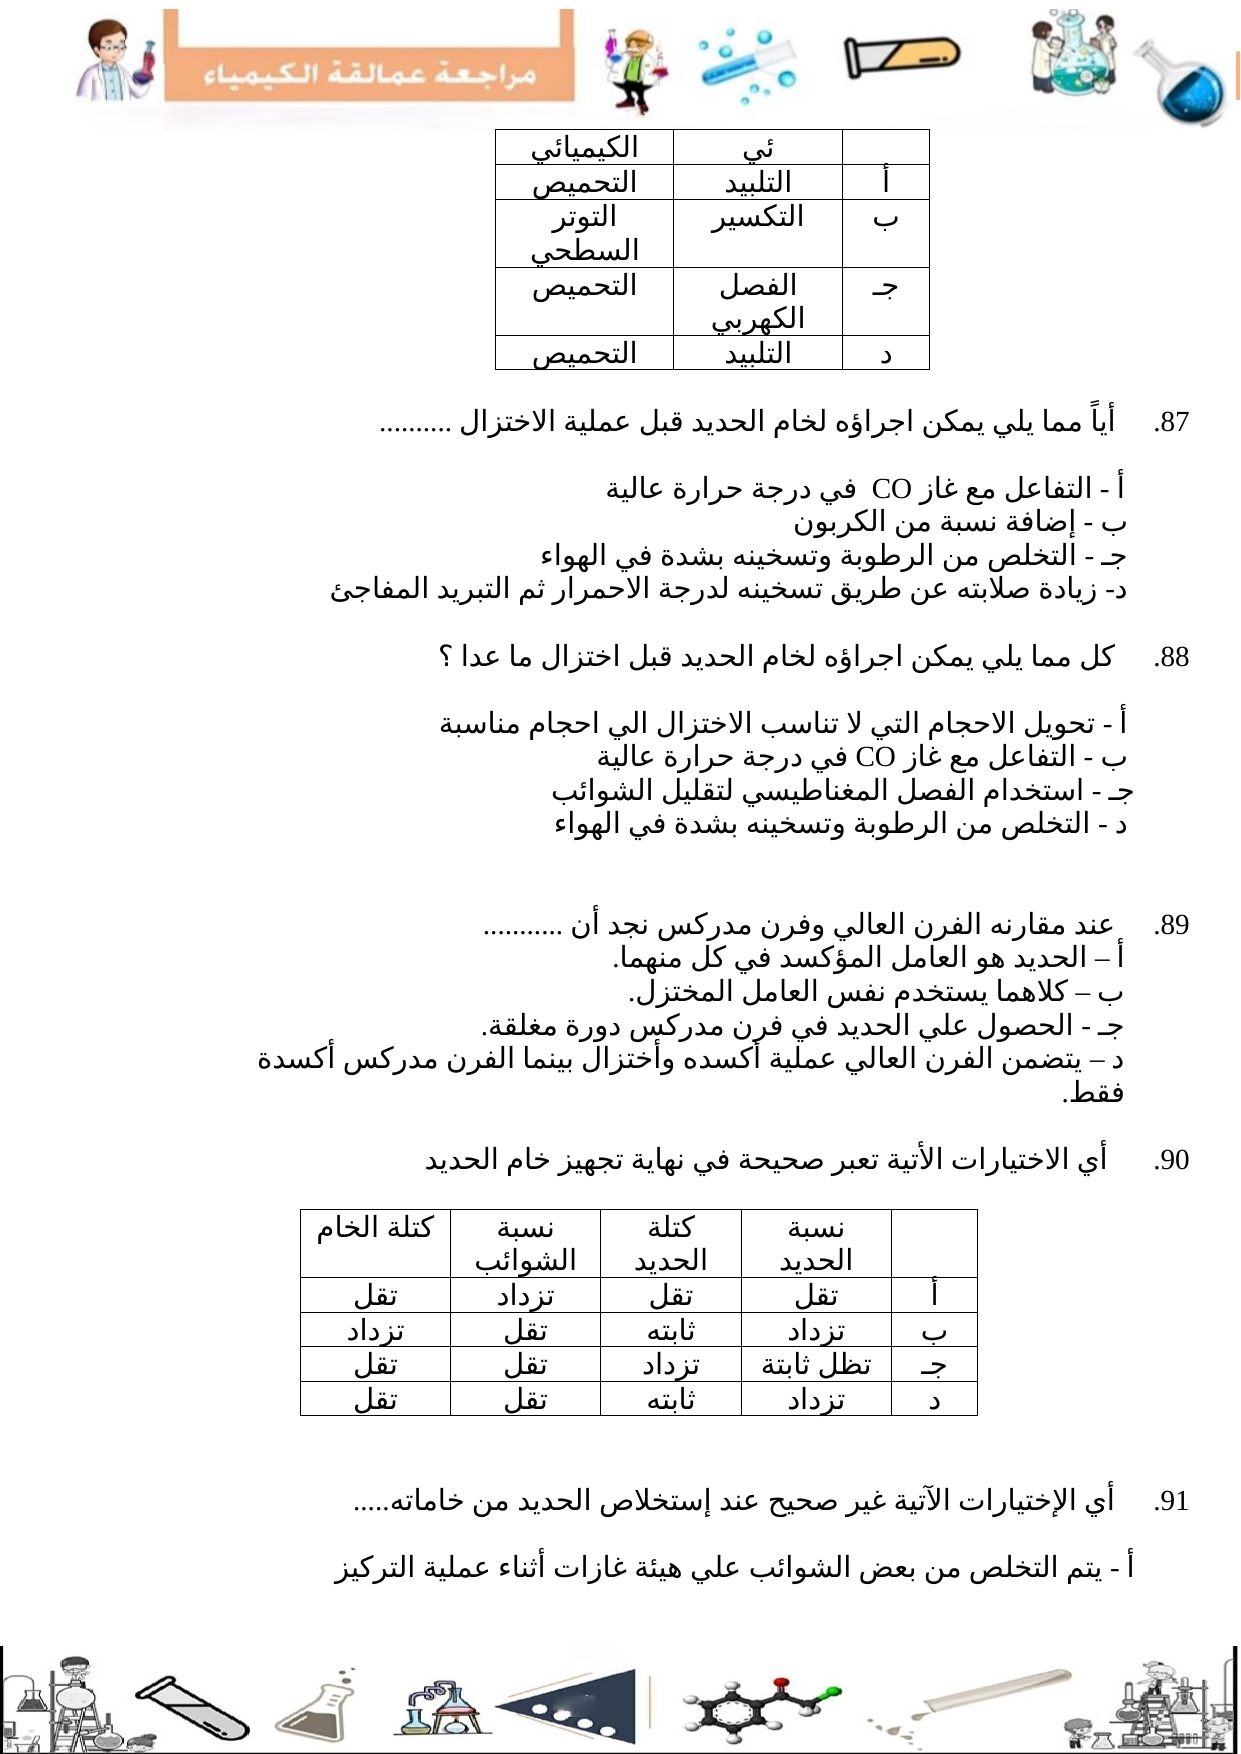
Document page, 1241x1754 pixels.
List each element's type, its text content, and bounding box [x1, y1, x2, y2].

list أياً مما يلي يمكن اجراؤه لخام الحديد قبل عملية الاختزال .......... [187, 404, 1153, 437]
table_cell د [892, 1382, 977, 1415]
table_cell ثابته [601, 1382, 741, 1415]
table_cell تقل [301, 1347, 450, 1381]
text أ – الحديد هو العامل المؤكسد في كل منهما. [187, 941, 1125, 974]
table_header كتلة الحديد [601, 1210, 741, 1277]
table_header التغيرالفيزيائي [674, 130, 842, 164]
list كل مما يلي يمكن اجراؤه لخام الحديد قبل اختزال ما عدا ؟ [187, 639, 1153, 672]
list عند مقارنه الفرن العالي وفرن مدركس نجد أن ........... [187, 907, 1153, 941]
table_cell جـ [843, 268, 929, 335]
text ب - إضافة نسبة من الكربون [187, 504, 1237, 538]
text جـ - استخدام الفصل المغناطيسي لتقليل الشوائب [187, 773, 1237, 806]
text ب – كلاهما يستخدم نفس العامل المختزل. [187, 974, 1125, 1008]
table_cell تقل [301, 1278, 450, 1312]
text أ - التفاعل مع غاز CO في درجة حرارة عالية [187, 471, 1125, 504]
text د – يتضمن الفرن العالي عملية أكسده وأختزال بينما الفرن مدركس أكسدة فقط. [187, 1041, 1125, 1108]
text أ - تحويل الاحجام التي لا تناسب الاختزال الي احجام مناسبة [187, 706, 1237, 739]
table_cell تقل [451, 1347, 600, 1381]
table_cell تقل [301, 1382, 450, 1415]
table_header نسبة الشوائب [451, 1210, 600, 1277]
table_cell ثابته [601, 1313, 741, 1346]
picture [67, 9, 1237, 130]
table_cell التكسير [674, 200, 842, 267]
text ب - التفاعل مع غاز CO في درجة حرارة عالية [187, 739, 1237, 773]
table_cell أ [843, 165, 929, 198]
table_cell التحميص [496, 336, 673, 369]
table_cell د [843, 336, 929, 369]
picture [0, 1646, 1238, 1754]
table_header [843, 130, 929, 164]
table_cell تقل [742, 1278, 891, 1312]
table_cell التلبيد [674, 165, 842, 198]
list أي الاختيارات الأتية تعبر صحيحة في نهاية تجهيز خام الحديد [187, 1142, 1153, 1175]
table_cell تقل [451, 1382, 600, 1415]
table_header نسبة الحديد [742, 1210, 891, 1277]
table_cell تزداد [301, 1313, 450, 1346]
table_cell جـ [892, 1347, 977, 1381]
table_header [892, 1210, 977, 1277]
text د- زيادة صلابته عن طريق تسخينه لدرجة الاحمرار ثم التبريد المفاجئ [187, 572, 1237, 605]
table_cell تقل [451, 1313, 600, 1346]
table_cell ب [892, 1313, 977, 1346]
table_cell التلبيد [674, 336, 842, 369]
table_cell التحميص [496, 165, 673, 198]
table_header كتلة الخام [301, 1210, 450, 1277]
table_cell تزداد [601, 1347, 741, 1381]
table_cell تظل ثابتة [742, 1347, 891, 1381]
table_header التغير الكيميائي [496, 130, 673, 164]
table_cell تقل [601, 1278, 741, 1312]
table_cell التوتر السطحي [496, 200, 673, 267]
table_cell تزداد [742, 1313, 891, 1346]
text جـ - التخلص من الرطوبة وتسخينه بشدة في الهواء [187, 538, 1237, 572]
table_cell تزداد [451, 1278, 600, 1312]
text جـ - الحصول علي الحديد في فرن مدركس دورة مغلقة. [187, 1008, 1125, 1041]
table_cell أ [892, 1278, 977, 1312]
table_cell الفصل الكهربي [674, 268, 842, 335]
table_cell ب [843, 200, 929, 267]
table_cell التحميص [496, 268, 673, 335]
text أ - يتم التخلص من بعض الشوائب علي هيئة غازات أثناء عملية التركيز [187, 1551, 1237, 1584]
text د - التخلص من الرطوبة وتسخينه بشدة في الهواء [187, 806, 1237, 840]
table_cell تزداد [742, 1382, 891, 1415]
list أي الإختيارات الآتية غير صحيح عند إستخلاص الحديد من خاماته..... [187, 1483, 1153, 1517]
